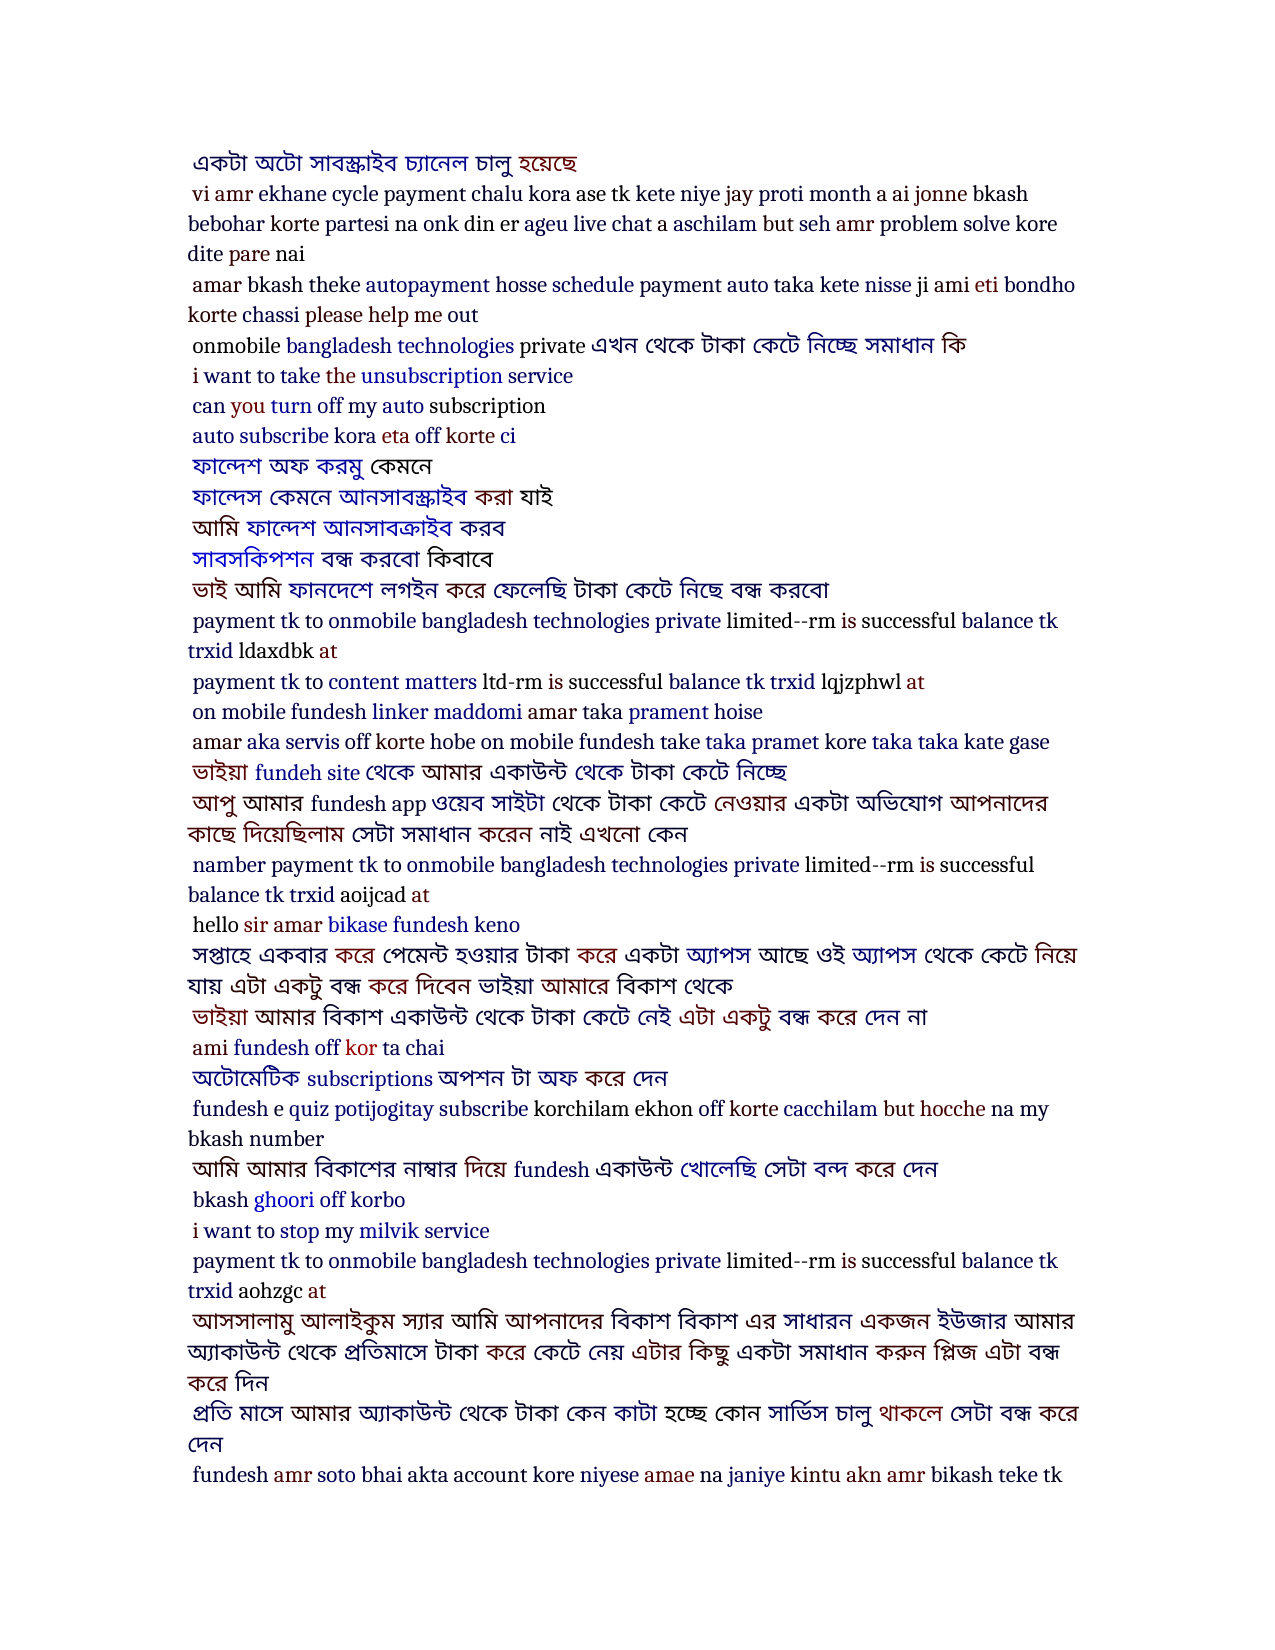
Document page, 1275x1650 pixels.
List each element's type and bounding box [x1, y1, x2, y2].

text [187, 150, 1087, 1488]
